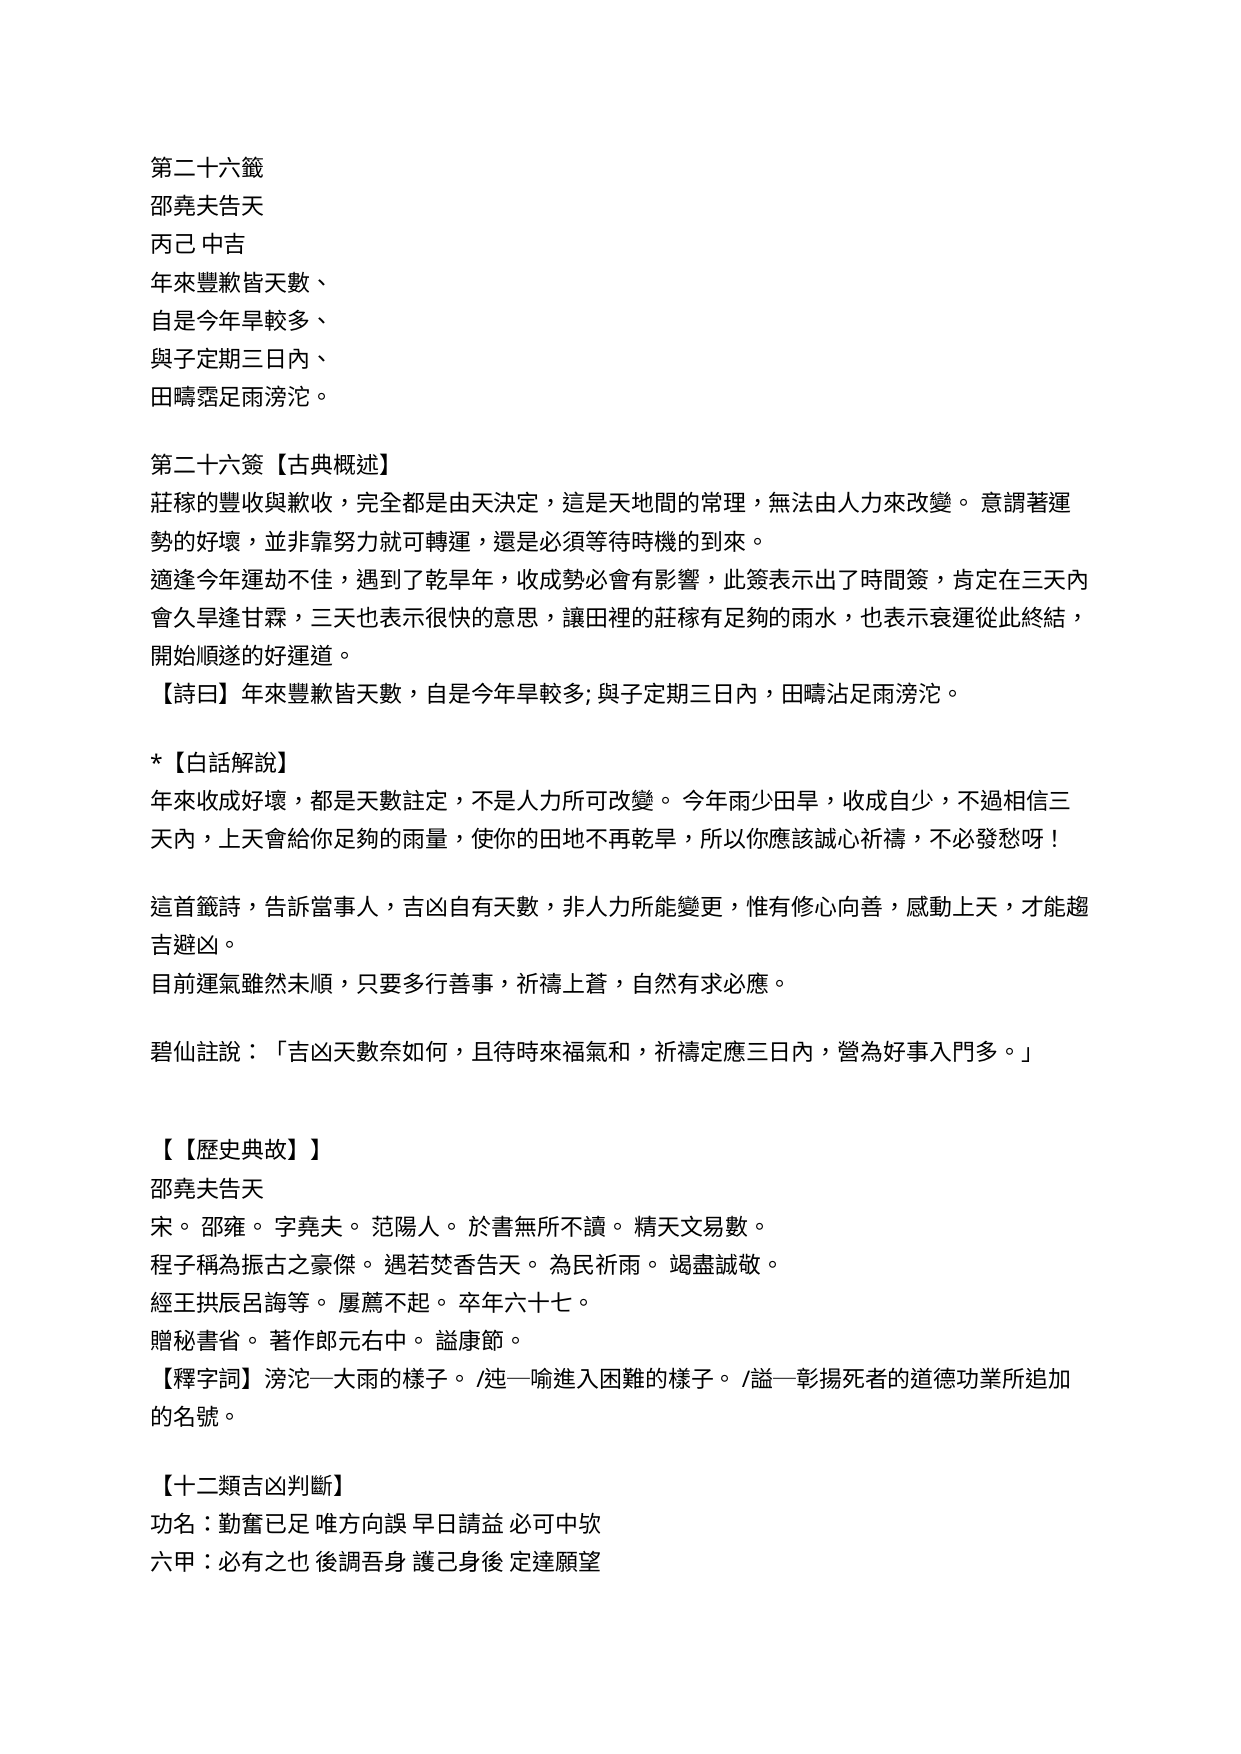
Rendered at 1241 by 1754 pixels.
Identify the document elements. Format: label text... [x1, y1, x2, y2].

text 【詩曰】年來豐歉皆天數，自是今年旱較多; 與子定期三日內，田疇沾足雨滂沱。 [150, 676, 1090, 709]
text 田疇霑足雨滂沱。 [150, 379, 1090, 412]
text *【白話解說】 [150, 744, 1090, 778]
text 【釋字詞】滂沱─大雨的樣子。 /迍─喻進入困難的樣子。 /謚─彰揚死者的道德功業所追加的名號。 [150, 1361, 1090, 1432]
text 適逢今年運劫不佳，遇到了乾旱年，收成勢必會有影響，此簽表示出了時間簽，肯定在三天內會久旱逢甘霖，三天也表示很快的意思，讓田裡的莊稼有足夠的雨水，也表示衰運從此終結，開始順遂的好運道。 [150, 561, 1090, 671]
text 這首籤詩，告訴當事人，吉凶自有天數，非人力所能變更，惟有修心向善，感動上天，才能趨吉避凶。 [150, 889, 1090, 961]
text 【十二類吉凶判斷】 [150, 1468, 1090, 1501]
text 莊稼的豐收與歉收，完全都是由天決定，這是天地間的常理，無法由人力來改變。 意謂著運勢的好壞，並非靠努力就可轉運，還是必須等待時機的到來。 [150, 485, 1090, 557]
text 與子定期三日內、 [150, 341, 1090, 374]
text 丙己 中吉 [150, 226, 1090, 259]
text 贈秘書省。 著作郎元右中。 謚康節。 [150, 1323, 1090, 1356]
text 邵堯夫告天 [150, 1170, 1090, 1204]
text 功名：勤奮已足 唯方向誤 早日請益 必可中欤 [150, 1506, 1090, 1539]
text 第二十六籤 [150, 150, 1090, 183]
text 自是今年旱較多、 [150, 302, 1090, 336]
text 年來豐歉皆天數、 [150, 264, 1090, 298]
text 程子稱為振古之豪傑。 遇若焚香告天。 為民祈雨。 竭盡誠敬。 [150, 1247, 1090, 1280]
text 六甲：必有之也 後調吾身 護己身後 定達願望 [150, 1544, 1090, 1577]
text 第二十六簽【古典概述】 [150, 447, 1090, 480]
text 【【歷史典故】】 [150, 1132, 1090, 1166]
text 經王拱辰呂誨等。 屢薦不起。 卒年六十七。 [150, 1285, 1090, 1318]
text 邵堯夫告天 [150, 188, 1090, 221]
text 宋。 邵雍。 字堯夫。 范陽人。 於書無所不讀。 精天文易數。 [150, 1208, 1090, 1242]
text 碧仙註說：「吉凶天數奈如何，且待時來福氣和，祈禱定應三日內，營為好事入門多。」 [150, 1034, 1090, 1067]
text 年來收成好壞，都是天數註定，不是人力所可改變。 今年雨少田旱，收成自少，不過相信三天內，上天會給你足夠的雨量，使你的田地不再乾旱，所以你應該誠心祈禱，不必發愁呀！ [150, 783, 1090, 854]
text 目前運氣雖然未順，只要多行善事，祈禱上蒼，自然有求必應。 [150, 965, 1090, 999]
